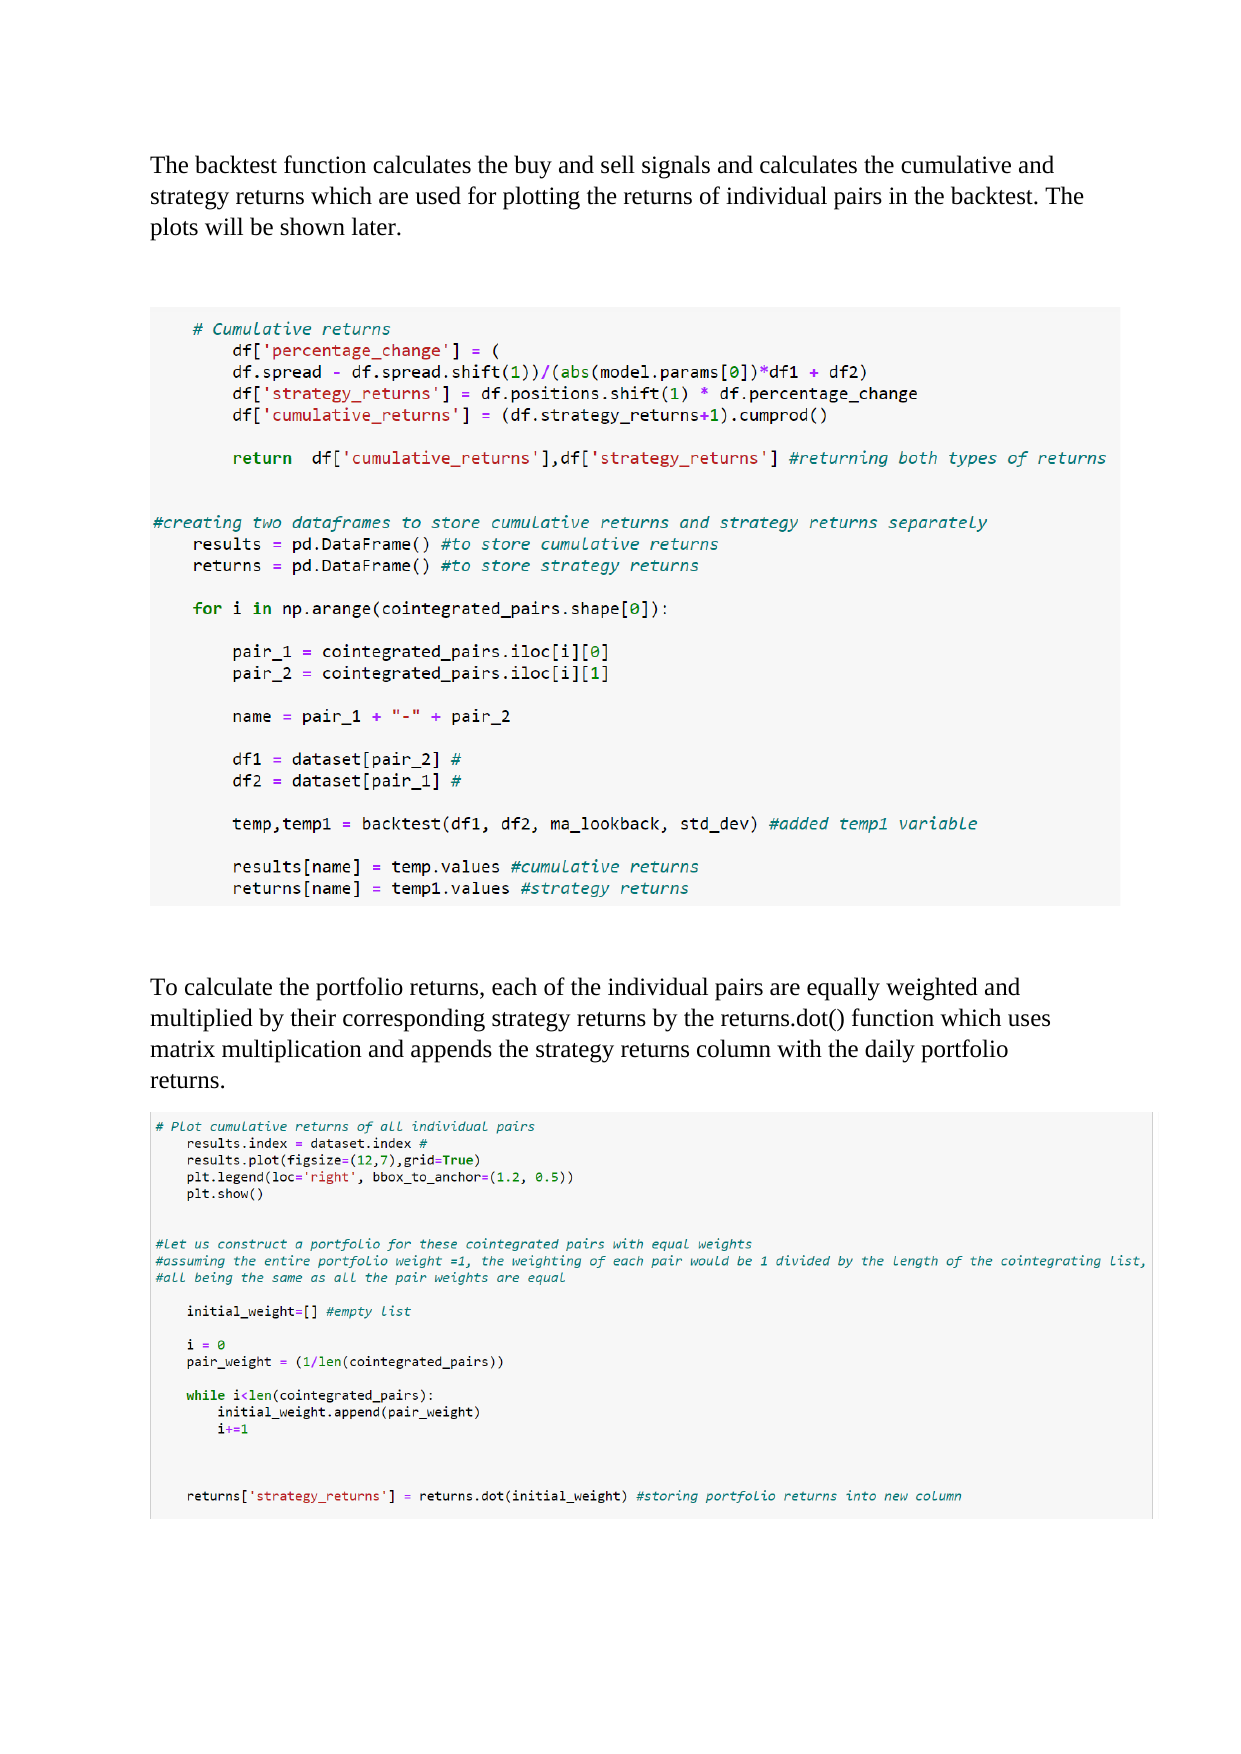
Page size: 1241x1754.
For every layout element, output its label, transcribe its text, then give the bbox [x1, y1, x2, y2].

picture [150, 307, 1121, 906]
text To calculate the portfolio returns, each of the individual pairs are equally weighted and multiplied by their corresponding strategy returns by the returns.dot() function which uses matrix multiplication and appends the strategy returns column with the daily portfolio returns. [150, 972, 1090, 1094]
picture [150, 1112, 1159, 1519]
text The backtest function calculates the buy and sell signals and calculates the cumulative and strategy returns which are used for plotting the returns of individual pairs in the backtest. The plots will be shown later. [150, 150, 1090, 241]
